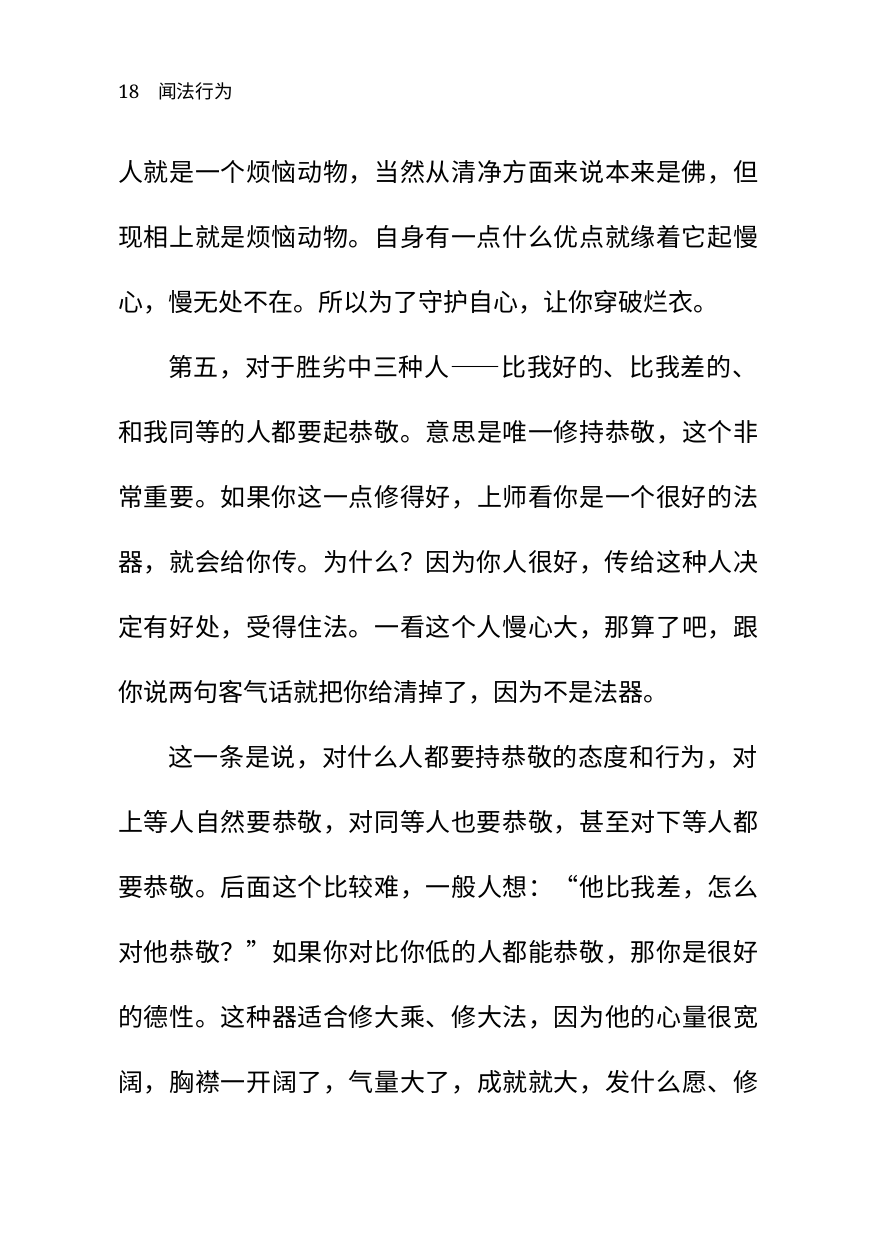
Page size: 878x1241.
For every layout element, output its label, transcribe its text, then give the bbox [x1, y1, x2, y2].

text 第五，对于胜劣中三种人——比我好的、比我差的、和我同等的人都要起恭敬。意思是唯一修持恭敬，这个非常重要。如果你这一点修得好，上师看你是一个很好的法器，就会给你传。为什么？因为你人很好，传给这种人决定有好处，受得住法。一看这个人慢心大，那算了吧，跟你说两句客气话就把你给清掉了，因为不是法器。 [118, 333, 759, 723]
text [118, 138, 759, 333]
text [118, 723, 759, 1113]
